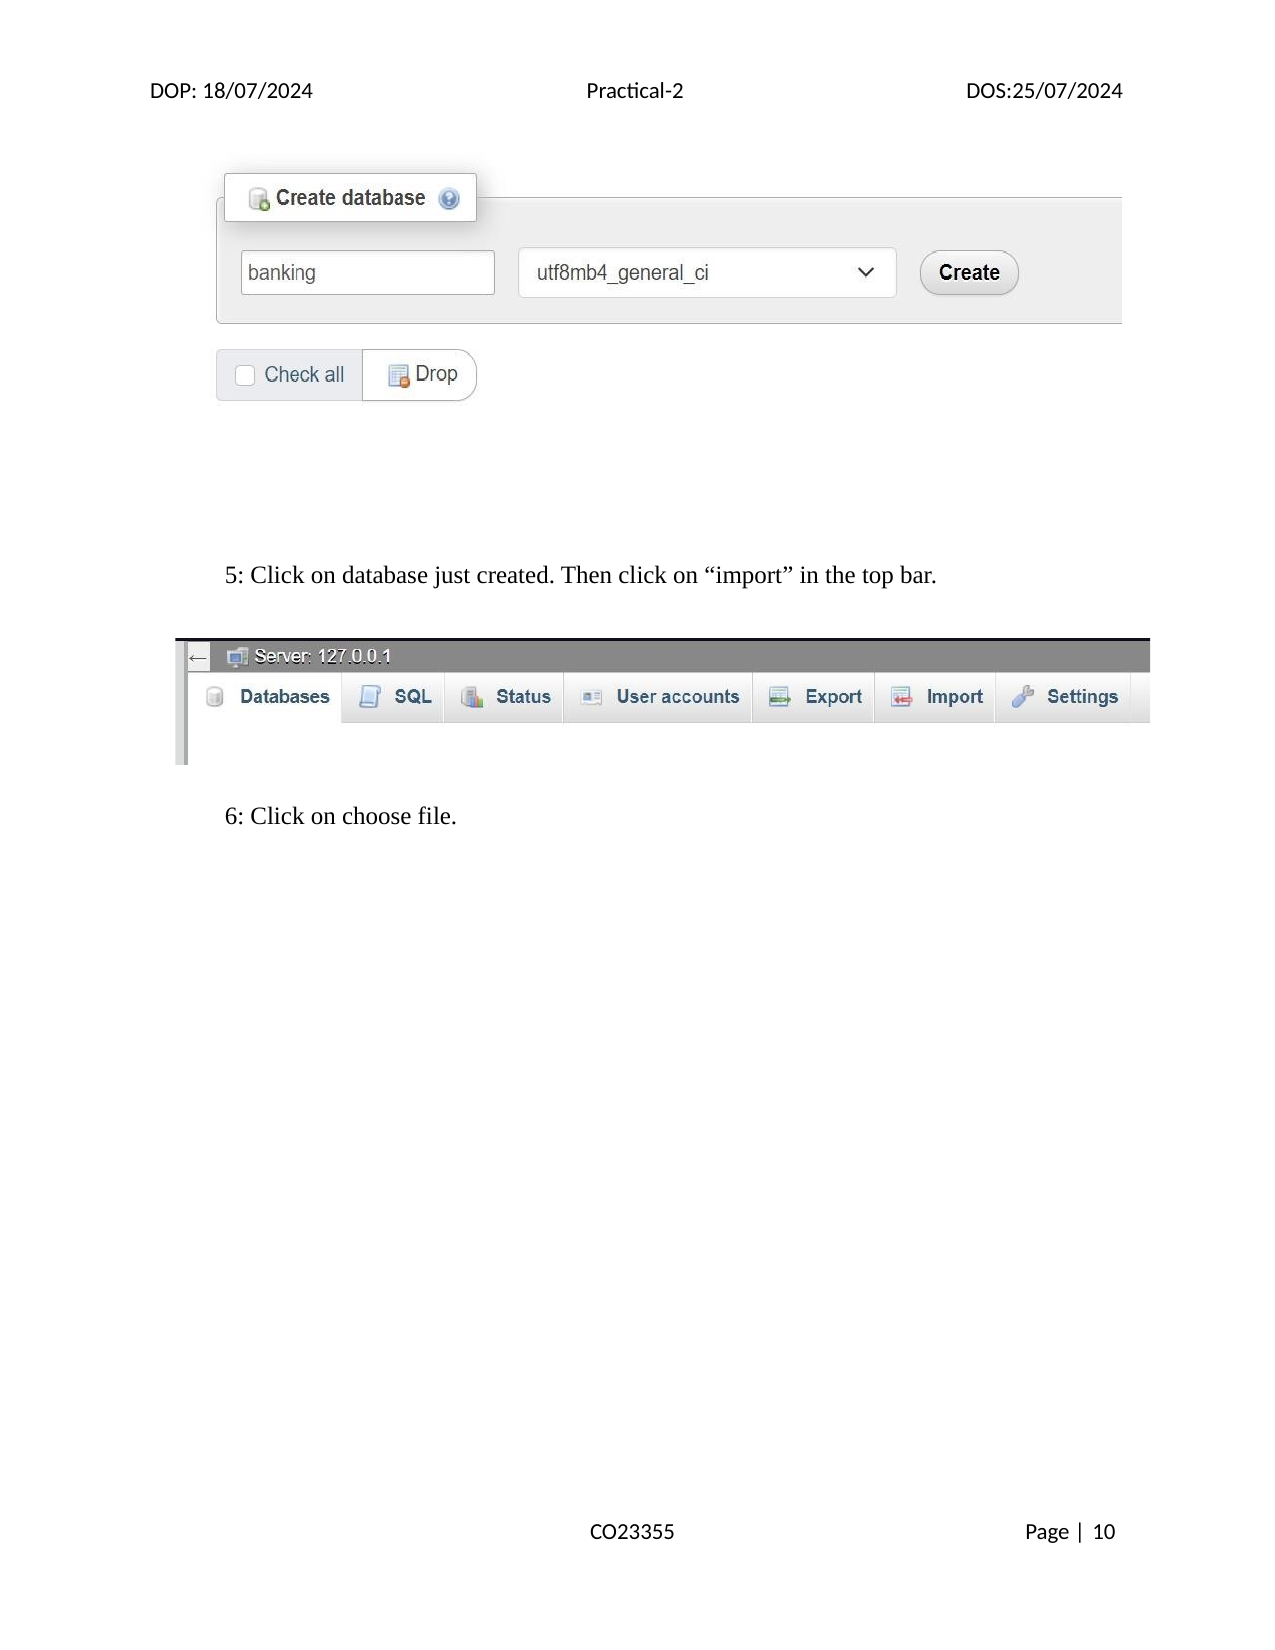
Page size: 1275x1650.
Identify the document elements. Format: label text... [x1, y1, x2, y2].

picture [175, 638, 1151, 765]
text 5: Click on database just created. Then click on “import” in the top bar. [224, 560, 1150, 589]
picture [193, 151, 1123, 406]
text 6: Click on choose file. [224, 801, 1150, 830]
